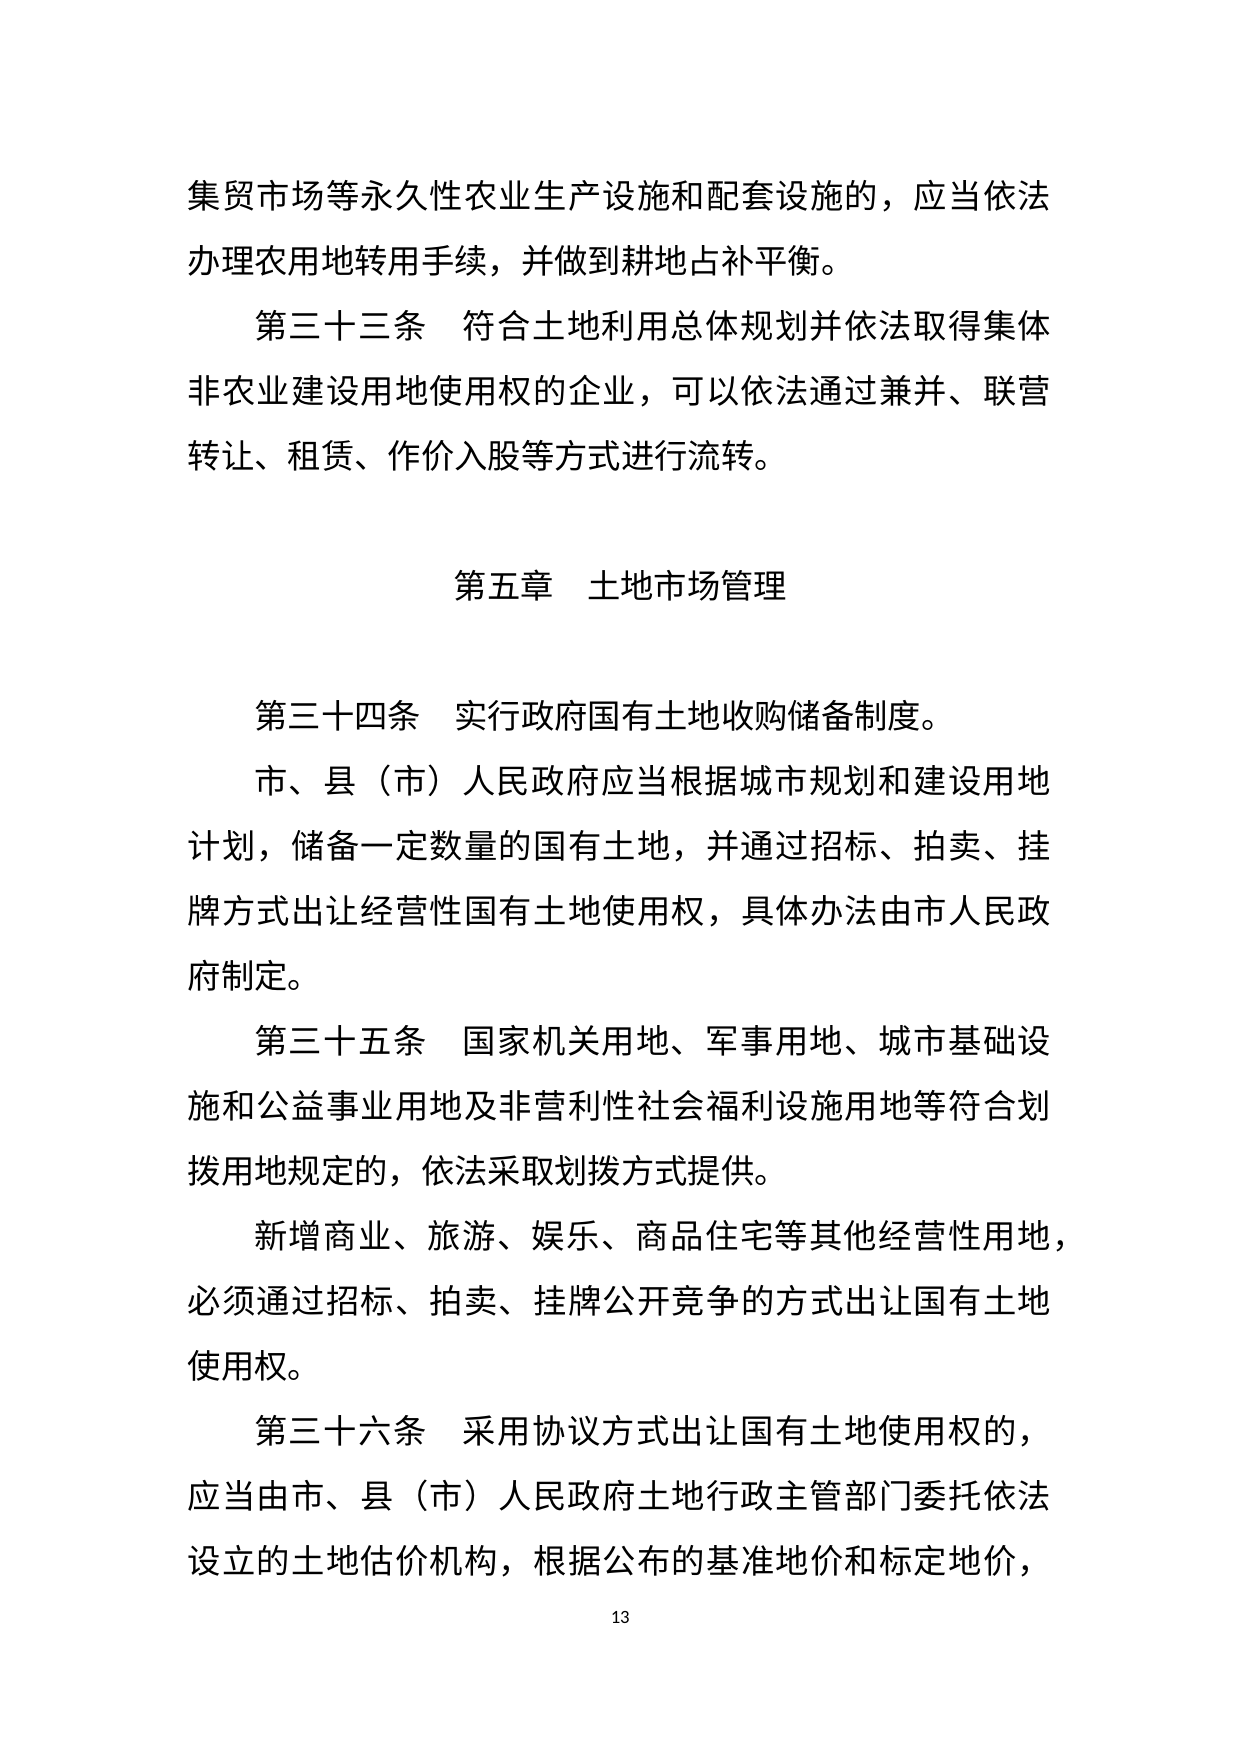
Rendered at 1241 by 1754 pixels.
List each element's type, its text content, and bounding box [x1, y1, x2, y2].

text 第五章 土地市场管理 [187, 552, 1053, 617]
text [187, 162, 1053, 292]
text 第三十四条 实行政府国有土地收购储备制度。 [187, 682, 1053, 747]
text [187, 1397, 1053, 1592]
text 第三十三条 符合土地利用总体规划并依法取得集体非农业建设用地使用权的企业，可以依法通过兼并、联营、转让、租赁、作价入股等方式进行流转。 [187, 292, 1053, 487]
text 第三十五条 国家机关用地、军事用地、城市基础设施和公益事业用地及非营利性社会福利设施用地等符合划拨用地规定的，依法采取划拨方式提供。 [187, 1007, 1053, 1202]
text 市、县（市）人民政府应当根据城市规划和建设用地计划，储备一定数量的国有土地，并通过招标、拍卖、挂牌方式出让经营性国有土地使用权，具体办法由市人民政府制定。 [187, 747, 1053, 1007]
text 新增商业、旅游、娱乐、商品住宅等其他经营性用地，必须通过招标、拍卖、挂牌公开竞争的方式出让国有土地使用权。 [187, 1202, 1053, 1397]
